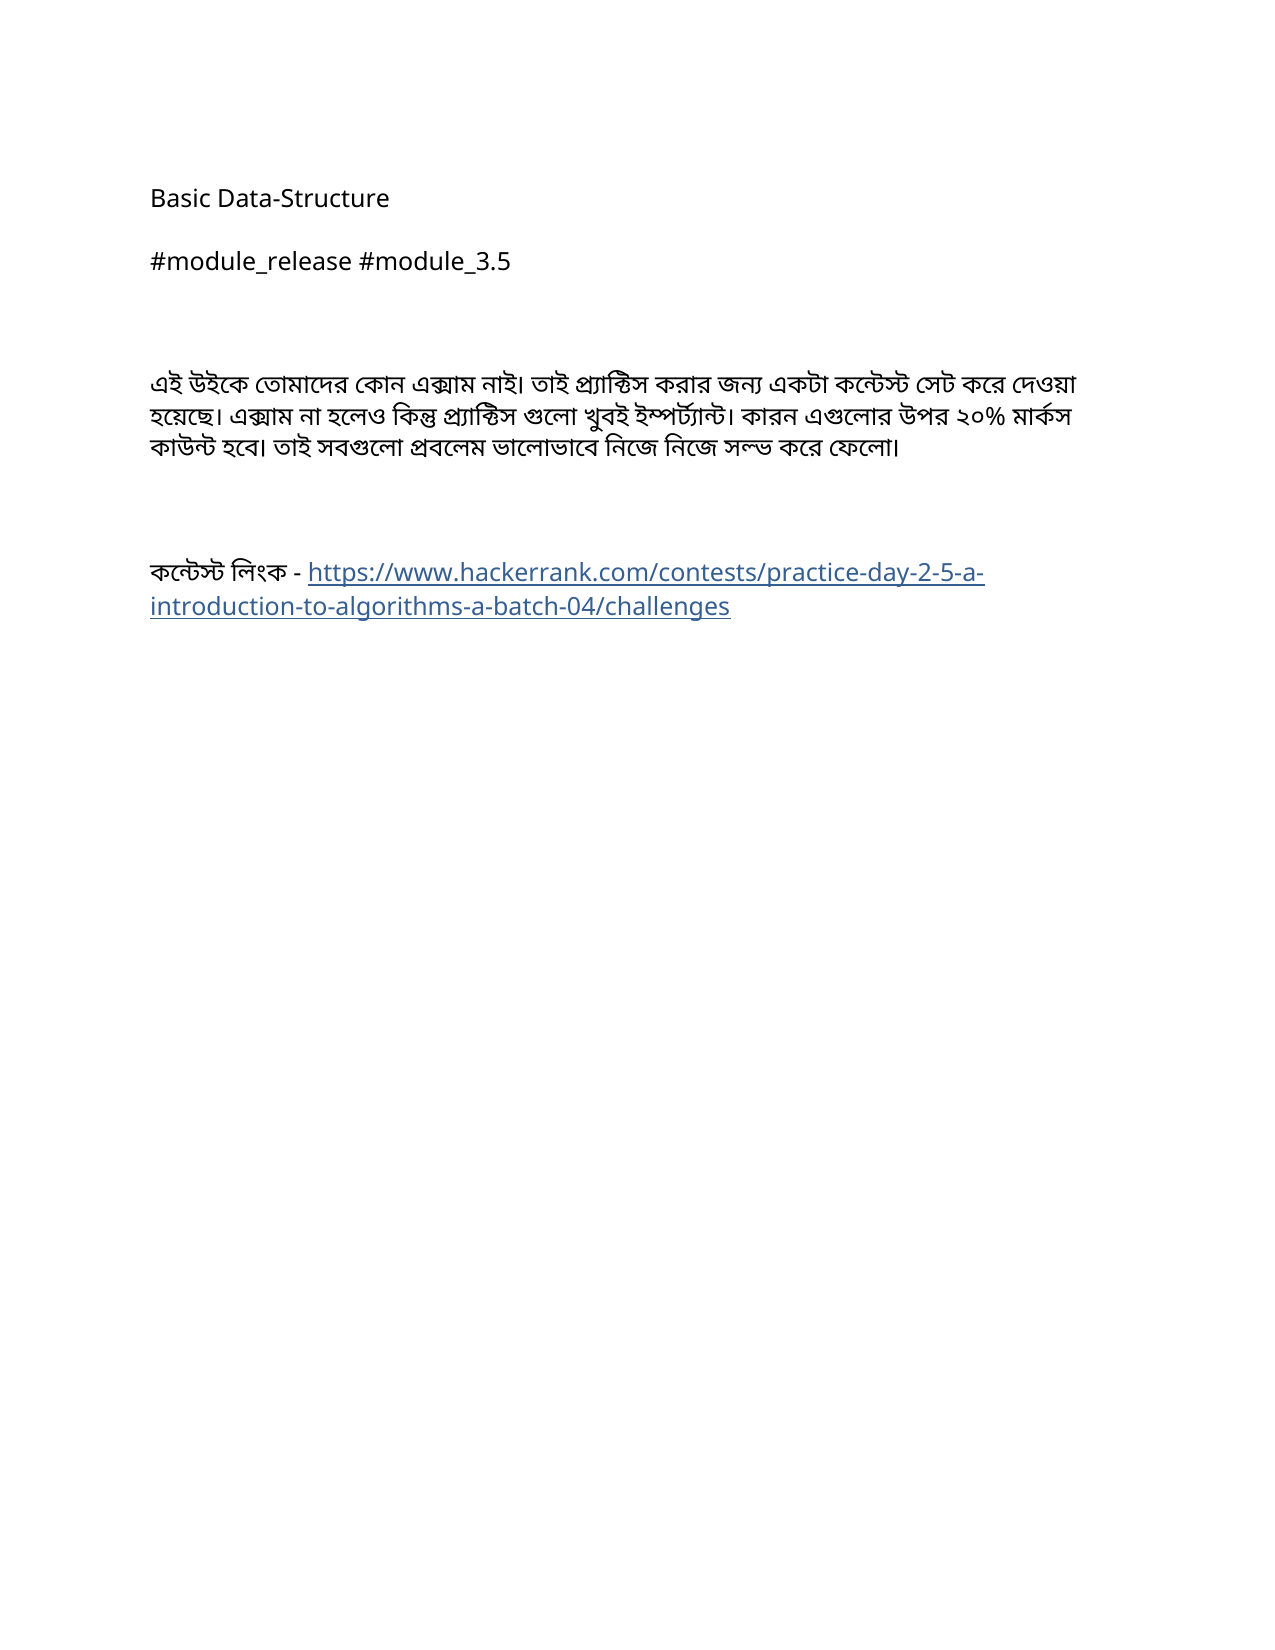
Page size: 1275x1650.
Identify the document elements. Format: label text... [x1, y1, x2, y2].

text এই উইকে তোমাদের কোন এক্সাম নাই। তাই প্র্যাক্টিস করার জন্য একটা কন্টেস্ট সেট করে দেওয়া হয়েছে। এক্সাম না হলেও কিন্তু প্র্যাক্টিস গুলো খুবই ইম্পর্ট্যান্ট। কারন এগুলোর উপর ২০% মার্কস কাউন্ট হবে। তাই সবগুলো প্রবলেম ভালোভাবে নিজে নিজে সল্ভ করে ফেলো। [150, 370, 1125, 462]
text কন্টেস্ট লিংক - https://www.hackerrank.com/contests/practice-day-2-5-a-introduction-to-algorithms-a-batch-04/challenges [150, 555, 1125, 623]
text #module_release #module_3.5 [150, 243, 1125, 277]
text Basic Data-Structure [150, 180, 1125, 214]
